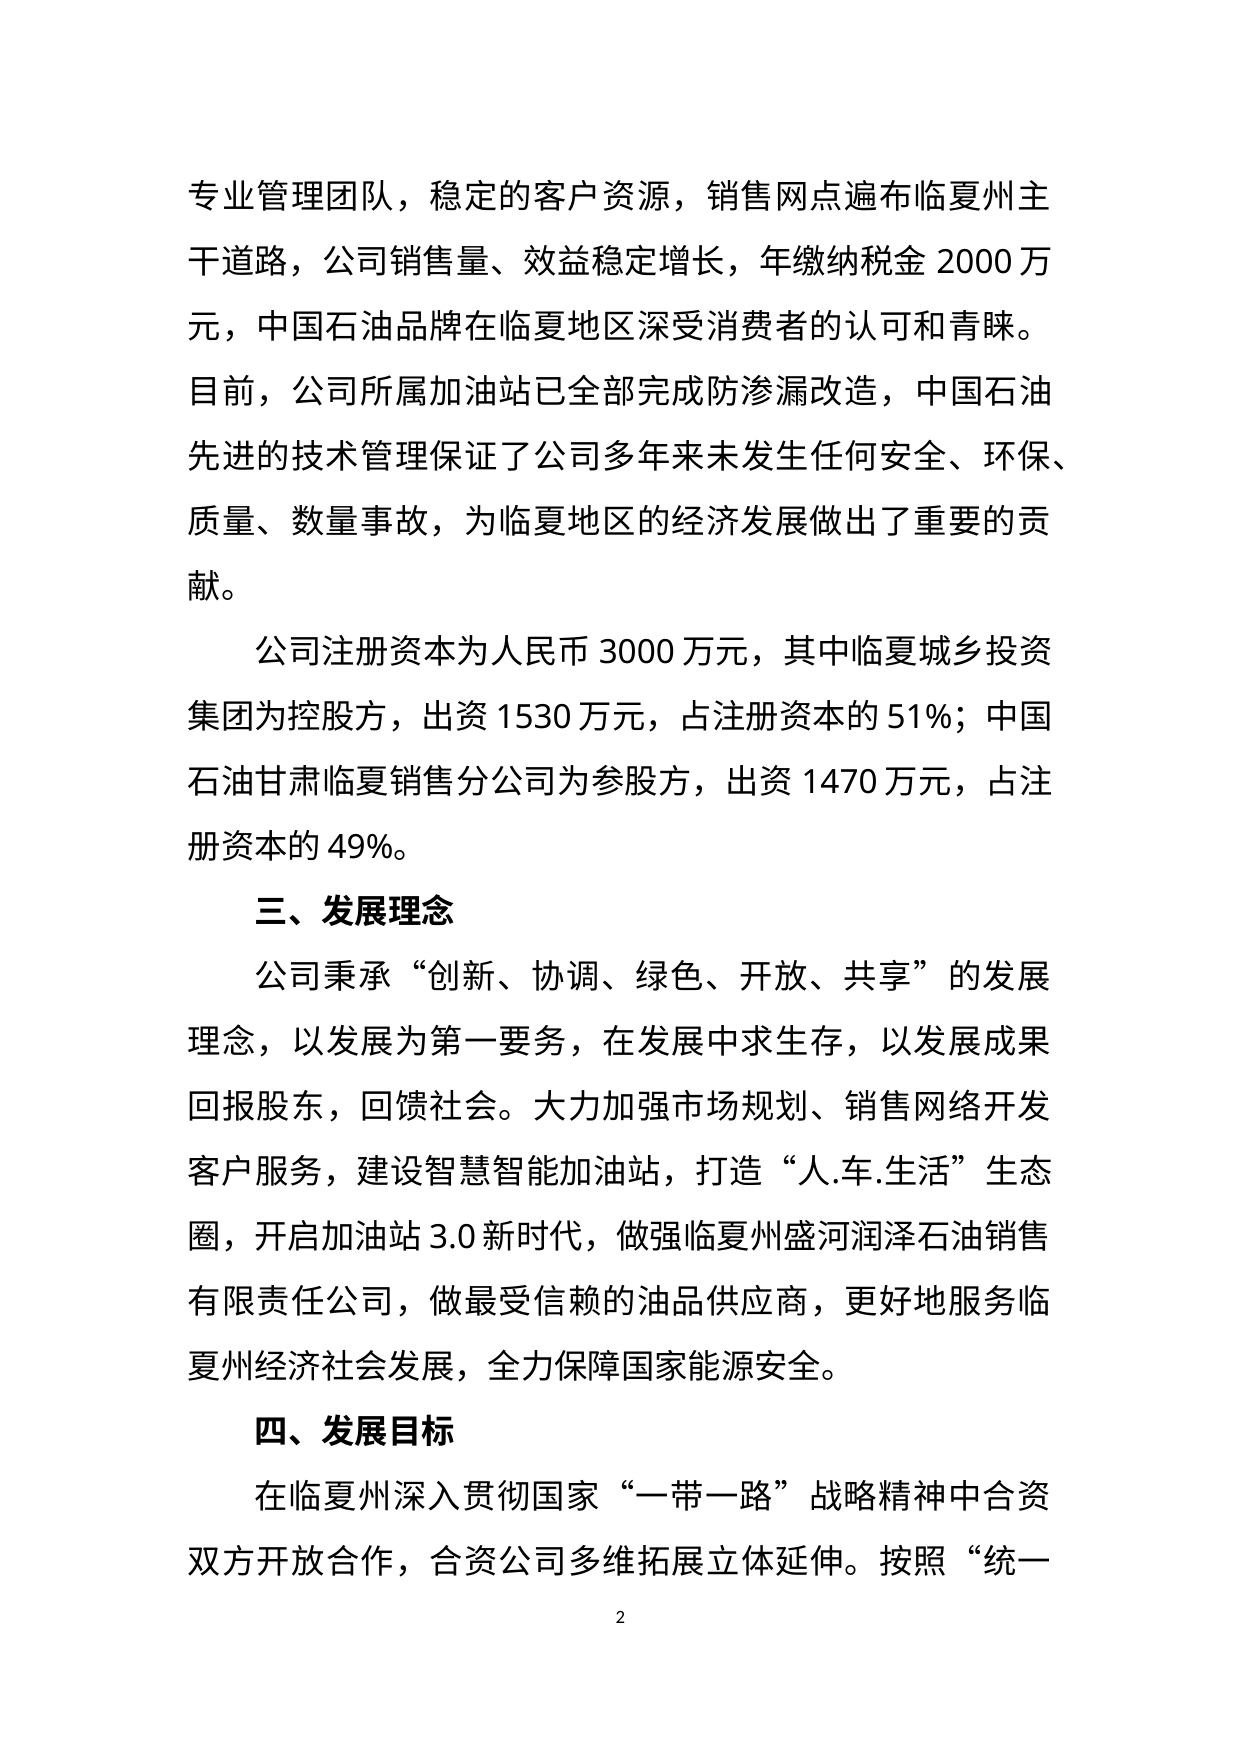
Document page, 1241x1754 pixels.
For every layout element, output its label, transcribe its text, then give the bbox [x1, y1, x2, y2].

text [187, 162, 1053, 617]
text 三、发展理念 [187, 877, 1053, 942]
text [187, 1462, 1053, 1592]
text 公司注册资本为人民币3000万元，其中临夏城乡投资集团为控股方，出资1530万元，占注册资本的51%；中国石油甘肃临夏销售分公司为参股方，出资1470万元，占注册资本的49%。 [187, 617, 1053, 877]
text 四、发展目标 [187, 1397, 1053, 1462]
text 公司秉承“创新、协调、绿色、开放、共享”的发展理念，以发展为第一要务，在发展中求生存，以发展成果回报股东，回馈社会。大力加强市场规划、销售网络开发、客户服务，建设智慧智能加油站，打造“人.车.生活”生态圈，开启加油站3.0新时代，做强临夏州盛河润泽石油销售有限责任公司，做最受信赖的油品供应商，更好地服务临夏州经济社会发展，全力保障国家能源安全。 [187, 942, 1053, 1397]
